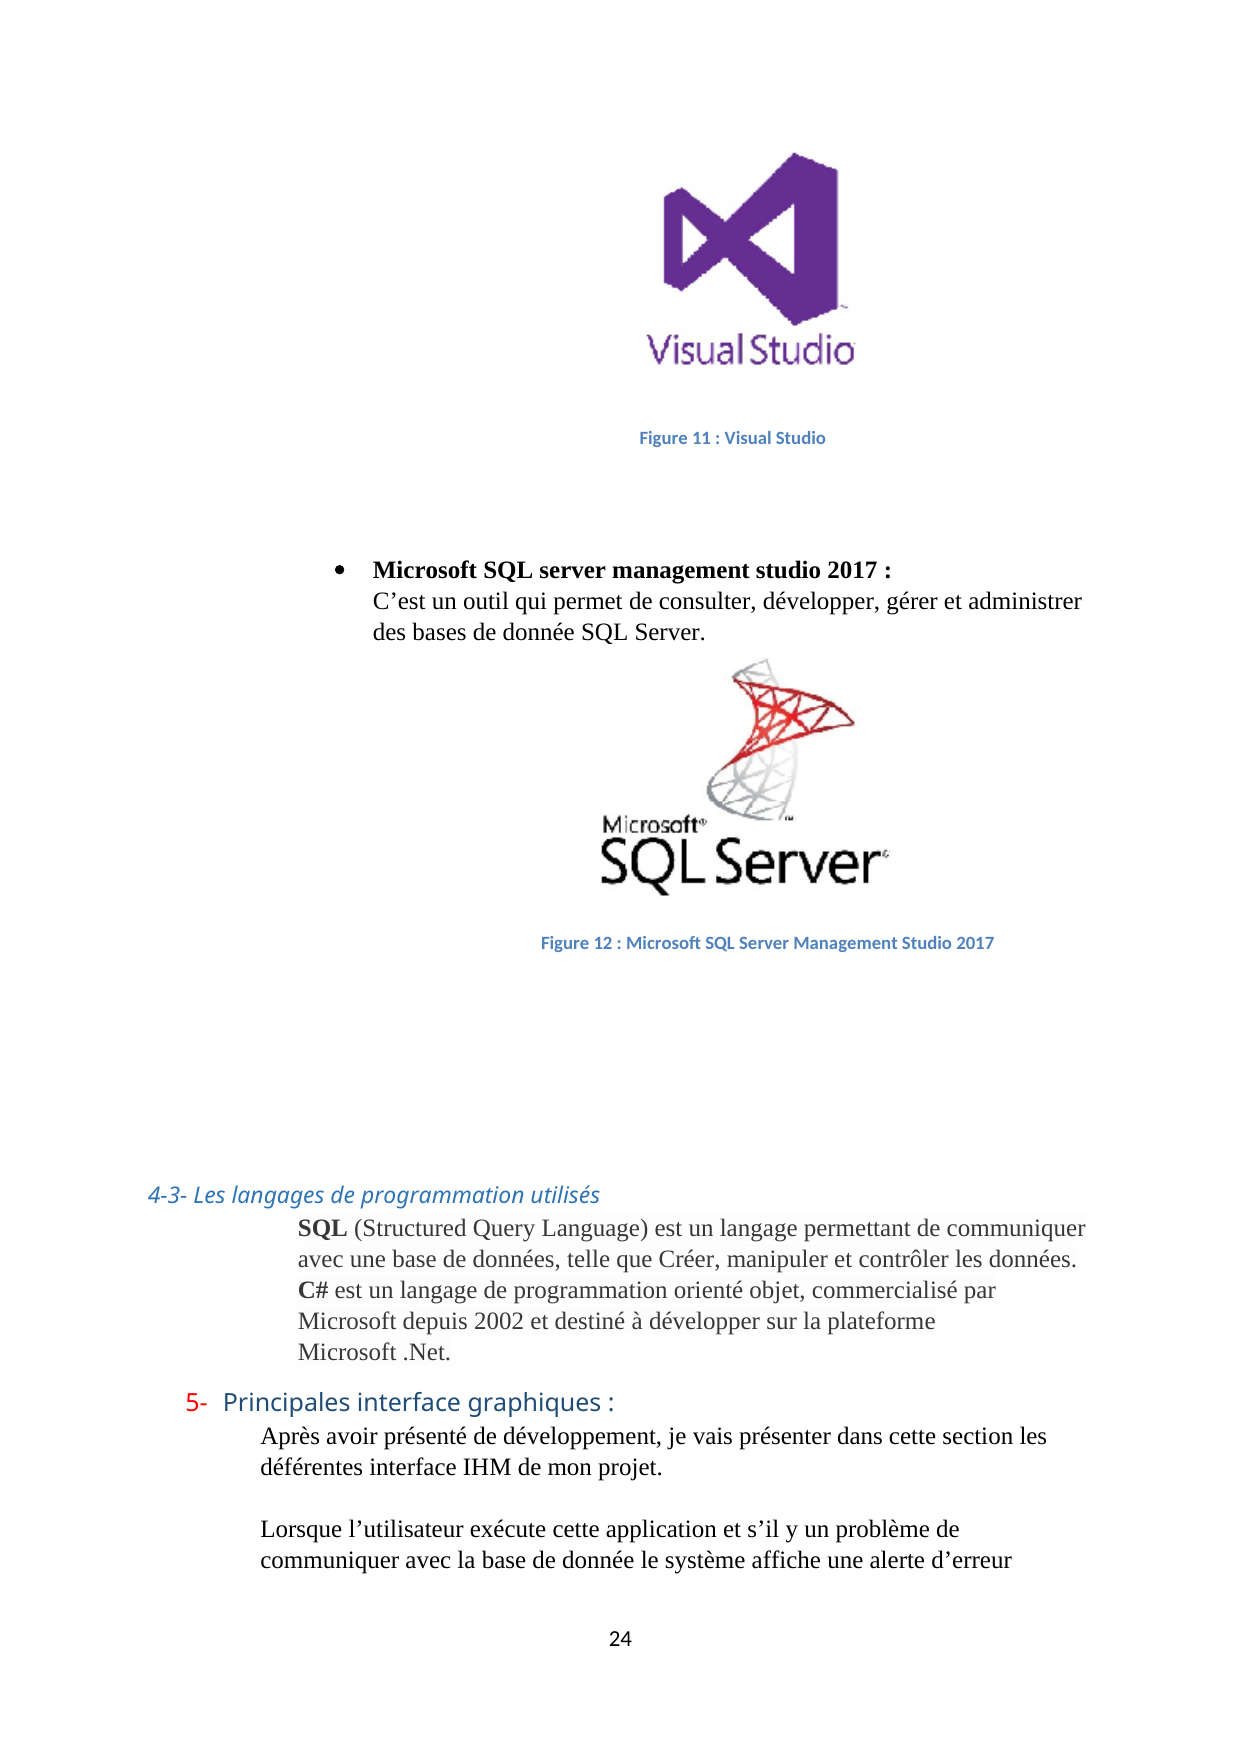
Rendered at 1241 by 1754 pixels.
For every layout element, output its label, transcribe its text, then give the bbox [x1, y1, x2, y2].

picture [552, 648, 914, 913]
text Figure 12 : Microsoft SQL Server Management Studio 2017 [443, 931, 1093, 954]
list C# est un langage de programmation orienté objet, commercialisé par Microsoft depuis 2002 et destiné à développer sur la plateforme Microsoft .Net. [298, 1275, 1093, 1366]
subtitle 4-3- Les langages de programmation utilisés [148, 1179, 1093, 1210]
list Microsoft SQL server management studio 2017 : [335, 555, 1093, 584]
subtitle Principales interface graphiques : [185, 1384, 1093, 1419]
list SQL (Structured Query Language) est un langage permettant de communiquer avec une base de données, telle que Créer, manipuler et contrôler les données. [298, 1213, 1093, 1272]
list Lorsque l’utilisateur exécute cette application et s’il y un problème de communiquer avec la base de donnée le système affiche une alerte d’erreur [260, 1514, 1093, 1574]
text Figure 11 : Visual Studio [373, 426, 1093, 449]
list Après avoir présenté de développement, je vais présenter dans cette section les déférentes interface IHM de mon projet. [260, 1421, 1093, 1481]
picture [600, 147, 865, 379]
list C’est un outil qui permet de consulter, développer, gérer et administrer des bases de donnée SQL Server. [373, 586, 1093, 646]
